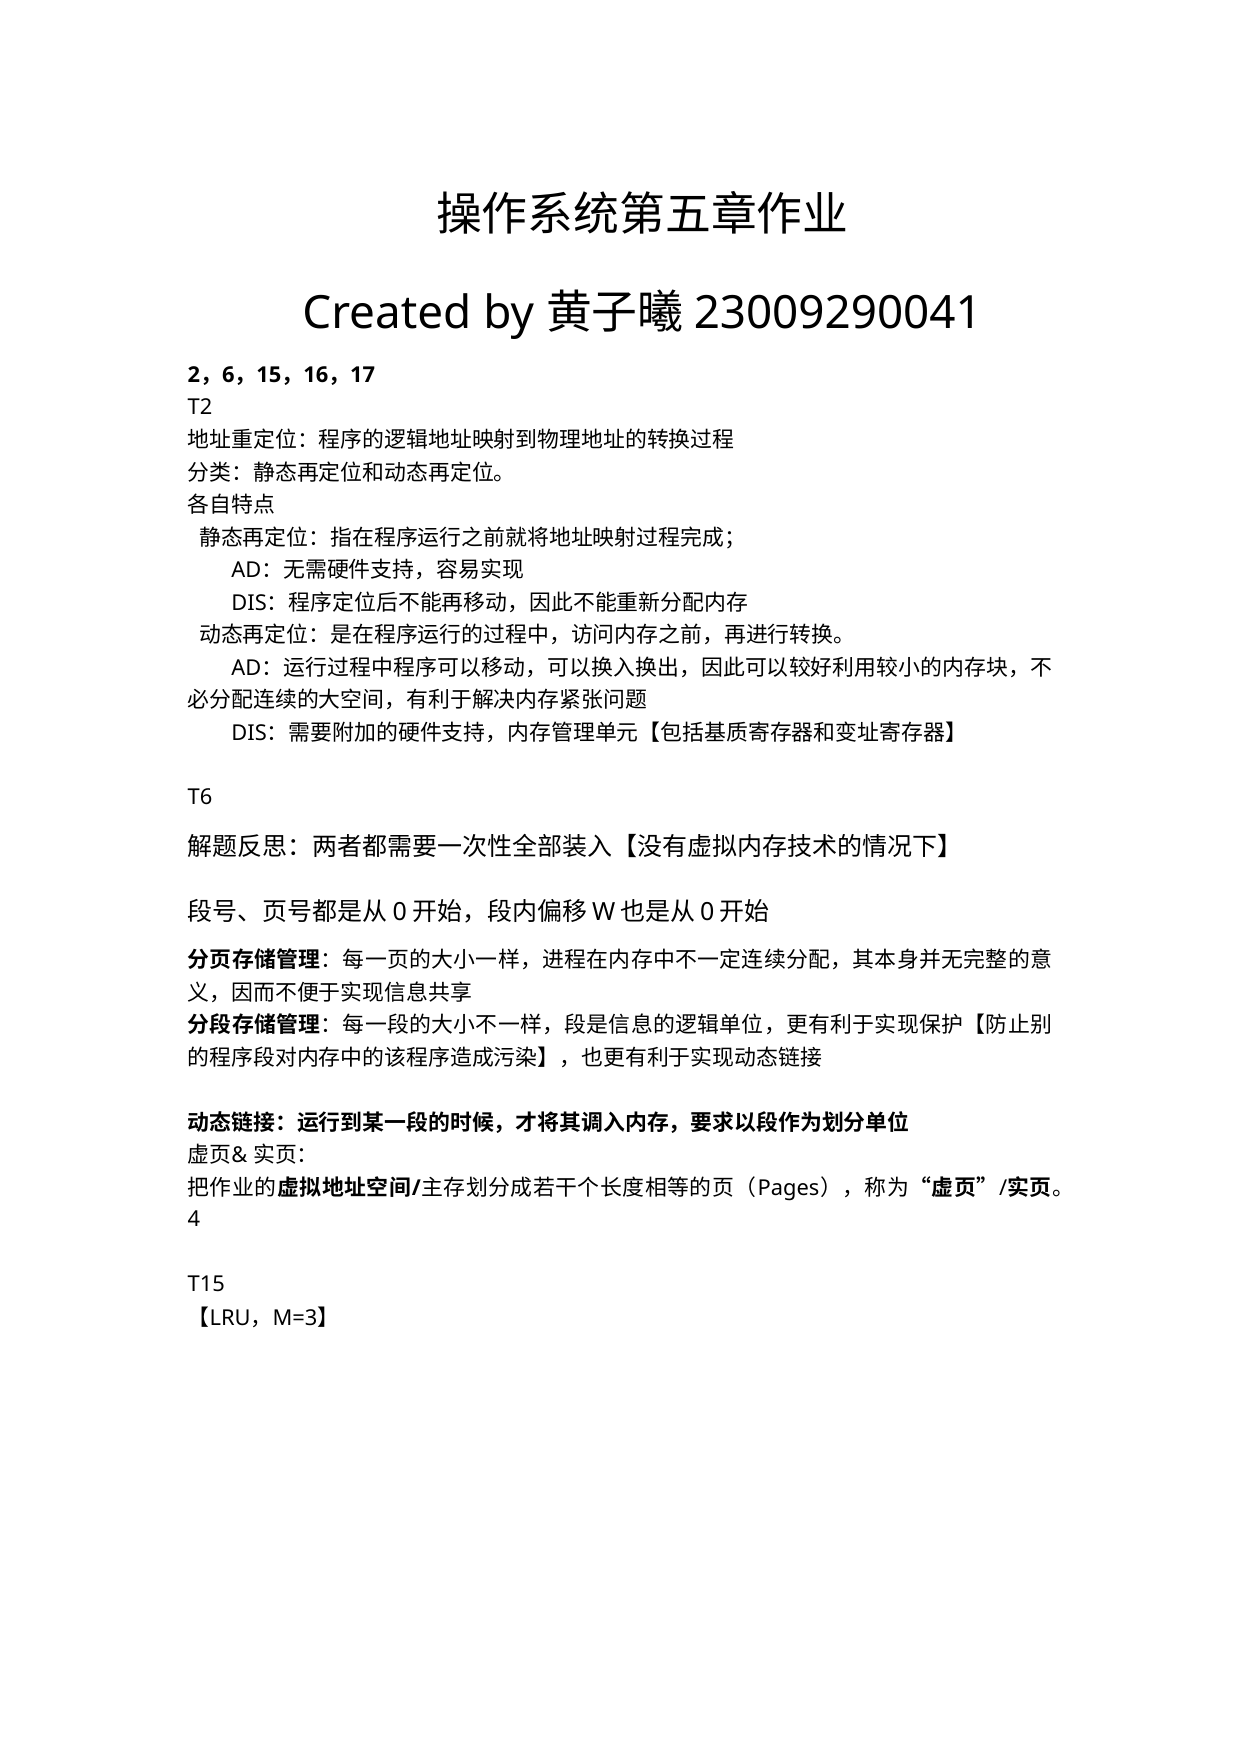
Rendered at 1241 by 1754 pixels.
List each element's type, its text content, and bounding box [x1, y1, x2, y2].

text 动态再定位：是在程序运行的过程中，访问内存之前，再进行转换。 [187, 617, 1053, 649]
text AD：运行过程中程序可以移动，可以换入换出，因此可以较好利用较小的内存块，不必分配连续的大空间，有利于解决内存紧张问题 [187, 649, 1053, 714]
text DIS：程序定位后不能再移动，因此不能重新分配内存 [187, 584, 1053, 617]
text DIS：需要附加的硬件支持，内存管理单元【包括基质寄存器和变址寄存器】 [187, 714, 1053, 747]
text 段号、页号都是从0开始，段内偏移W也是从0开始 [187, 877, 1053, 942]
text 分段存储管理：每一段的大小不一样，段是信息的逻辑单位，更有利于实现保护【防止别的程序段对内存中的该程序造成污染】，也更有利于实现动态链接 [187, 1007, 1053, 1072]
text 分页存储管理：每一页的大小一样，进程在内存中不一定连续分配，其本身并无完整的意义，因而不便于实现信息共享 [187, 942, 1053, 1007]
text T2 [187, 389, 1053, 422]
text 静态再定位：指在程序运行之前就将地址映射过程完成； [187, 519, 1053, 552]
text 分类：静态再定位和动态再定位。 [187, 454, 1053, 487]
text 【LRU，M=3】 [187, 1299, 1053, 1332]
text 解题反思：两者都需要一次性全部装入【没有虚拟内存技术的情况下】 [187, 812, 1053, 877]
text 各自特点 [187, 487, 1053, 519]
text 动态链接：运行到某一段的时候，才将其调入内存，要求以段作为划分单位 [187, 1104, 1053, 1137]
text Created by 黄子曦 23009290041 [187, 259, 1053, 357]
text 地址重定位：程序的逻辑地址映射到物理地址的转换过程 [187, 422, 1053, 454]
text 2，6，15，16，17 [187, 357, 1053, 389]
text 虚页& 实页： [187, 1137, 1053, 1169]
text AD：无需硬件支持，容易实现 [187, 552, 1053, 584]
text T15 [187, 1267, 1053, 1299]
text 操作系统第五章作业 [187, 162, 1053, 259]
text 把作业的虚拟地址空间/主存划分成若干个长度相等的页（Pages），称为“虚页”/实页。4 [187, 1169, 1053, 1234]
text T6 [187, 779, 1053, 812]
